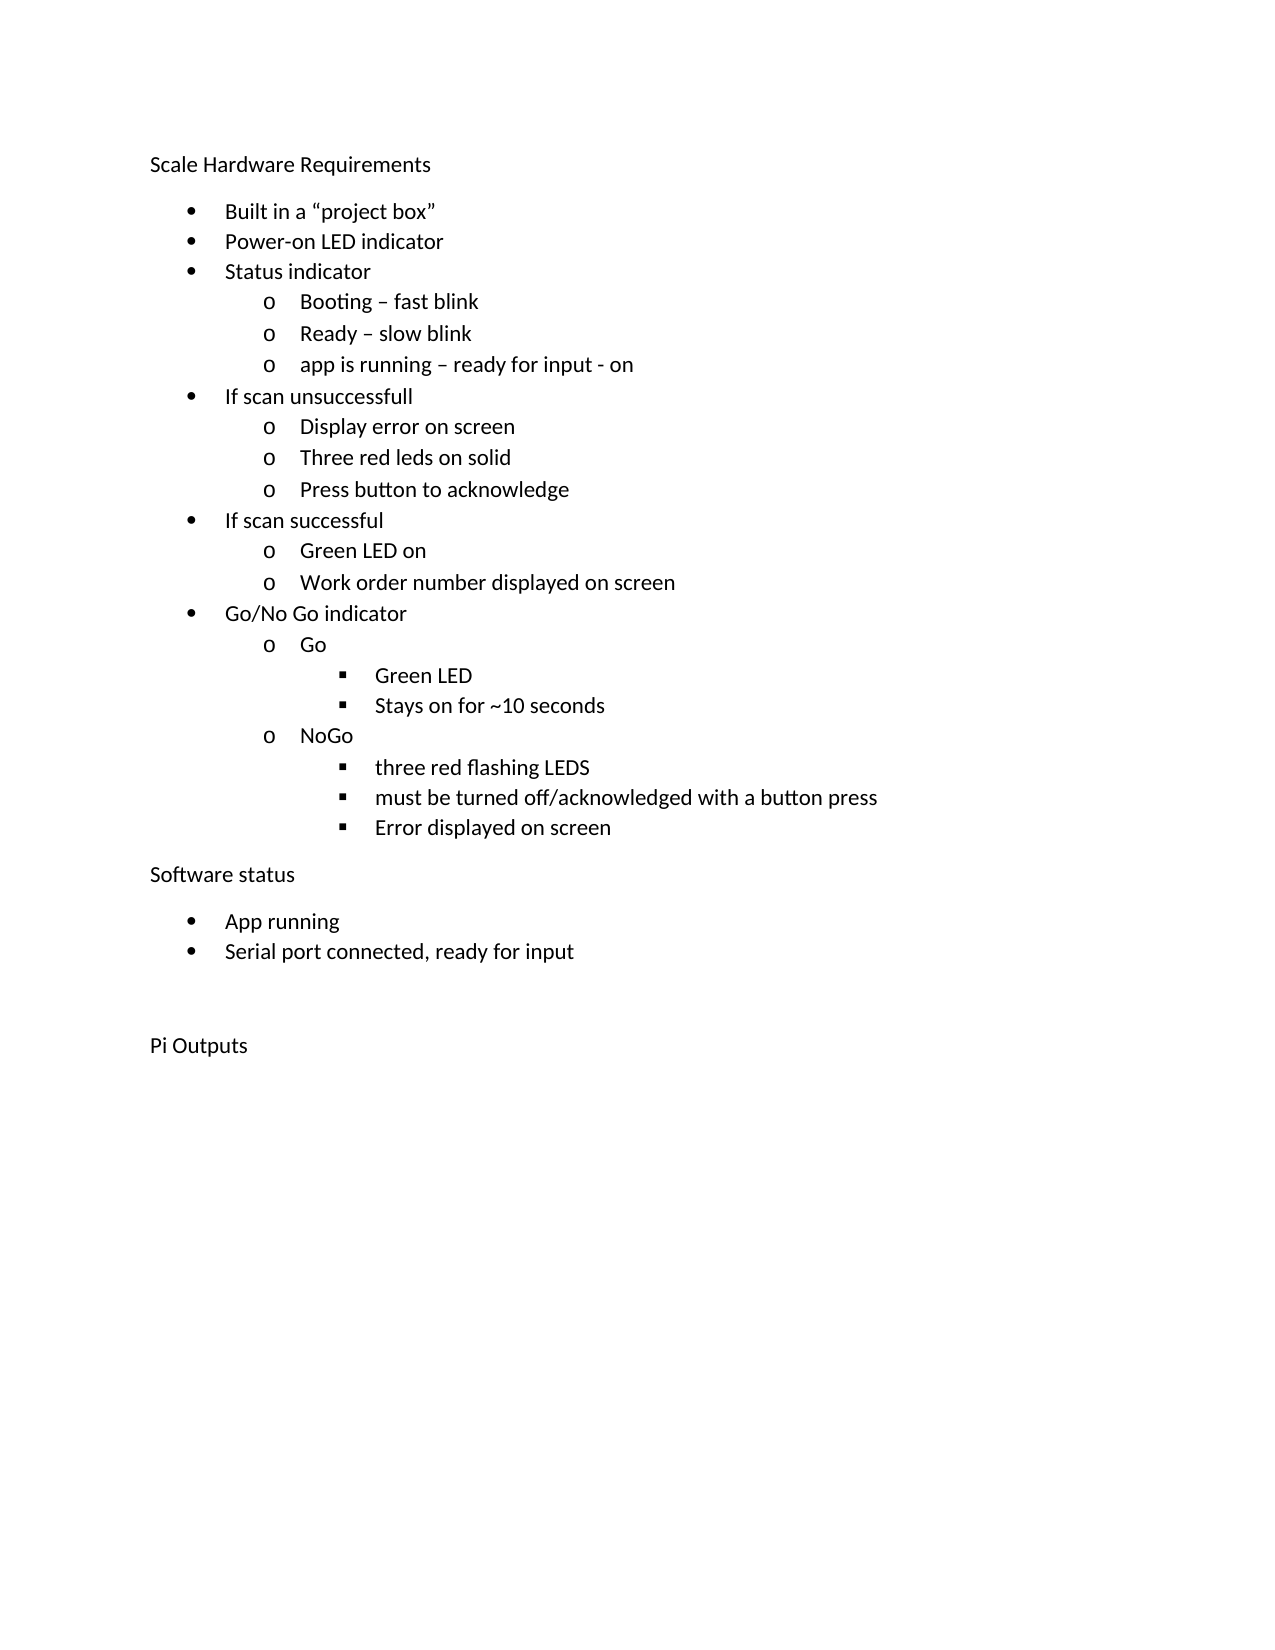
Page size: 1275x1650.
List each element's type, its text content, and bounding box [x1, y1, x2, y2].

list Ready – slow blink [262, 319, 1125, 348]
list must be turned off/acknowledged with a button press [337, 783, 1125, 811]
list App running [187, 907, 1125, 935]
list app is running – ready for input - on [262, 350, 1125, 379]
list Display error on screen [262, 412, 1125, 441]
list Status indicator [187, 257, 1125, 285]
text Pi Outputs [150, 1031, 1125, 1059]
list Green LED [337, 661, 1125, 689]
list NoGo [262, 722, 1125, 751]
list Built in a “project box” [187, 197, 1125, 225]
list Green LED on [262, 537, 1125, 566]
list If scan successful [187, 506, 1125, 534]
list Press button to acknowledge [262, 475, 1125, 504]
text Software status [150, 860, 1125, 888]
list Three red leds on solid [262, 443, 1125, 473]
list Stays on for ~10 seconds [337, 691, 1125, 719]
list Serial port connected, ready for input [187, 937, 1125, 966]
list If scan unsuccessfull [187, 382, 1125, 410]
list three red flashing LEDS [337, 753, 1125, 781]
text Scale Hardware Requirements [150, 150, 1125, 178]
list Work order number displayed on screen [262, 568, 1125, 597]
list Go [262, 630, 1125, 659]
list Power-on LED indicator [187, 227, 1125, 255]
list Booting – fast blink [262, 287, 1125, 317]
list Go/No Go indicator [187, 599, 1125, 628]
list Error displayed on screen [337, 813, 1125, 842]
